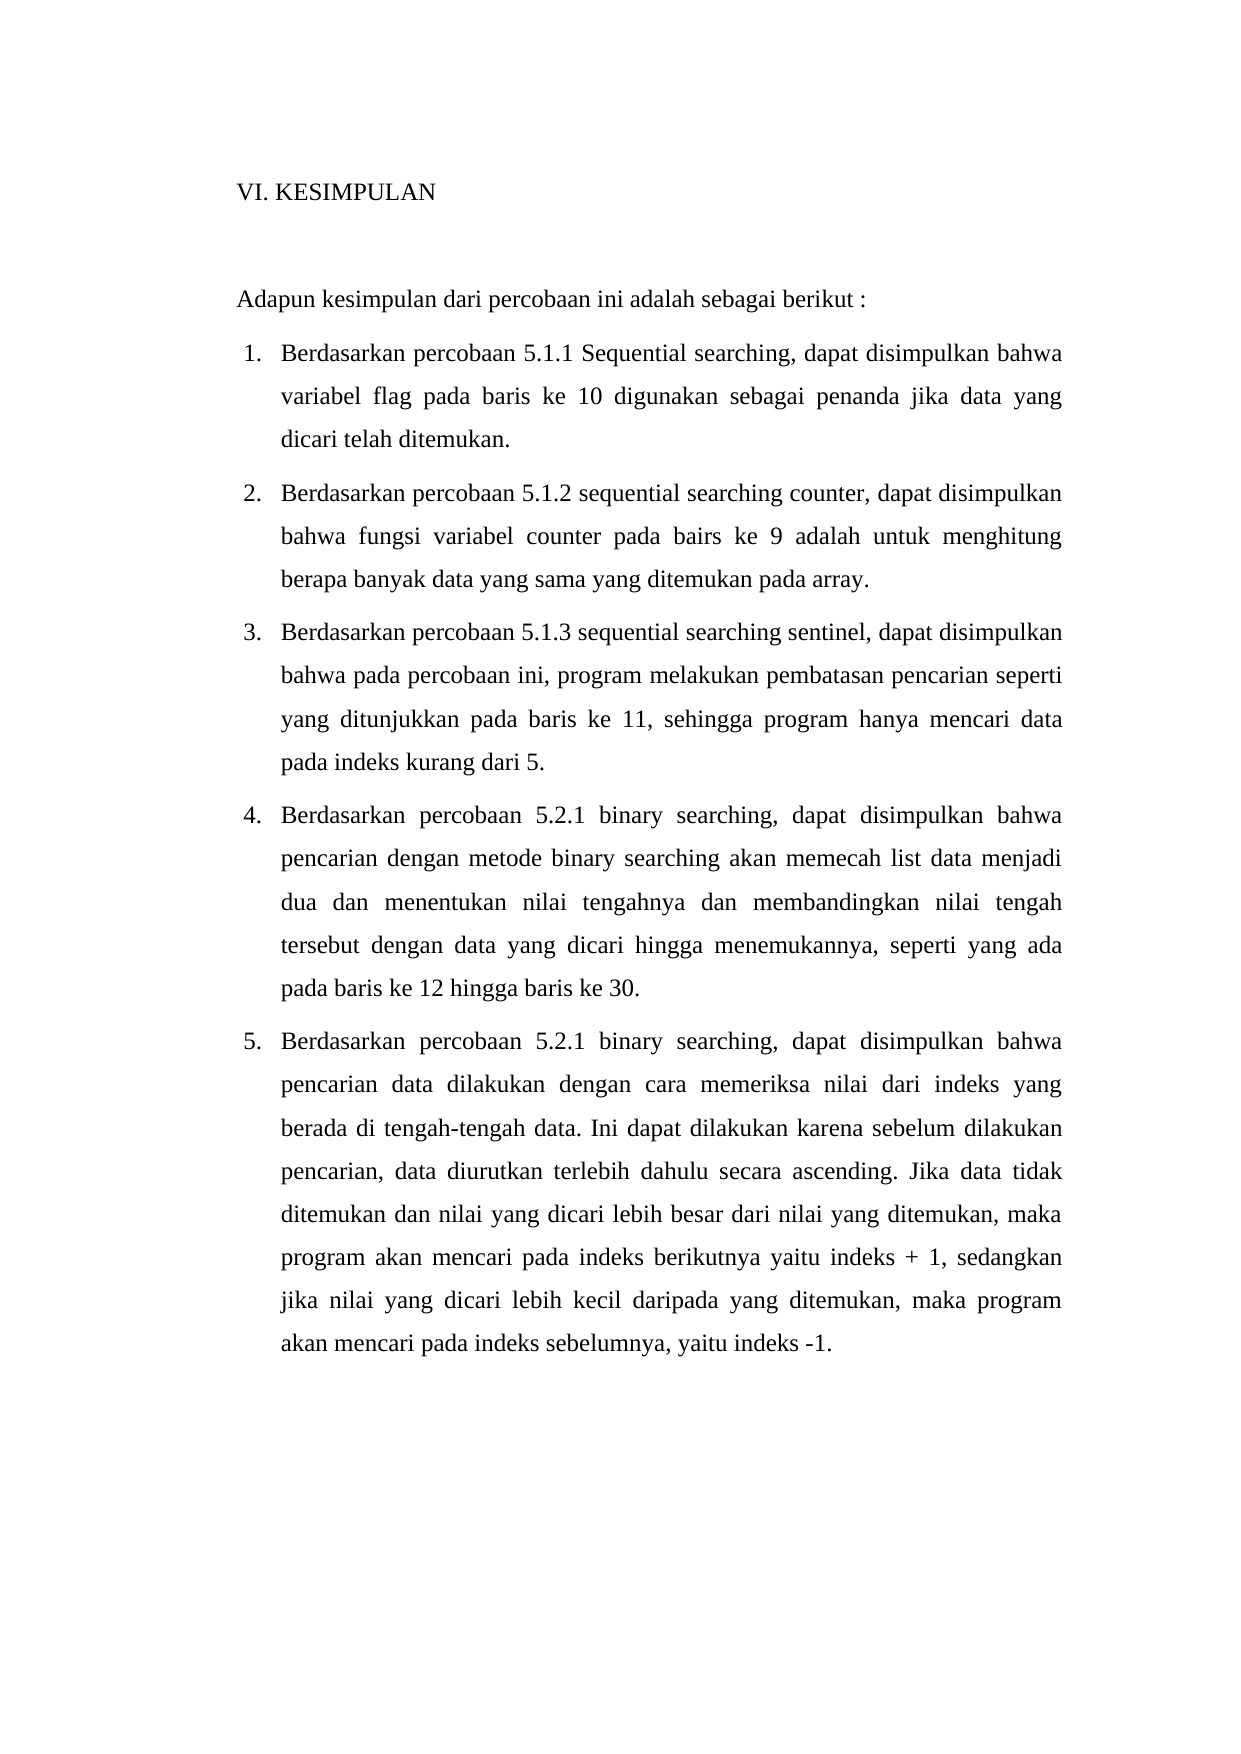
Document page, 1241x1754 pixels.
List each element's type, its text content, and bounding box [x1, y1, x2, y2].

list Berdasarkan percobaan 5.2.1 binary searching, dapat disimpulkan bahwa pencarian dengan metode binary searching akan memecah list data menjadi dua dan menentukan nilai tengahnya dan membandingkan nilai tengah tersebut dengan data yang dicari hingga menemukannya, seperti yang ada pada baris ke 12 hingga baris ke 30. [243, 800, 1063, 1002]
list Berdasarkan percobaan 5.1.2 sequential searching counter, dapat disimpulkan bahwa fungsi variabel counter pada bairs ke 9 adalah untuk menghitung berapa banyak data yang sama yang ditemukan pada array. [243, 478, 1063, 593]
list Berdasarkan percobaan 5.2.1 binary searching, dapat disimpulkan bahwa pencarian data dilakukan dengan cara memeriksa nilai dari indeks yang berada di tengah-tengah data. Ini dapat dilakukan karena sebelum dilakukan pencarian, data diurutkan terlebih dahulu secara ascending. Jika data tidak ditemukan dan nilai yang dicari lebih besar dari nilai yang ditemukan, maka program akan mencari pada indeks berikutnya yaitu indeks + 1, sedangkan jika nilai yang dicari lebih kecil daripada yang ditemukan, maka program akan mencari pada indeks sebelumnya, yaitu indeks -1. [243, 1026, 1063, 1357]
list Berdasarkan percobaan 5.1.3 sequential searching sentinel, dapat disimpulkan bahwa pada percobaan ini, program melakukan pembatasan pencarian seperti yang ditunjukkan pada baris ke 11, sehingga program hanya mencari data pada indeks kurang dari 5. [243, 617, 1063, 776]
text VI. KESIMPULAN [236, 177, 1063, 206]
list Berdasarkan percobaan 5.1.1 Sequential searching, dapat disimpulkan bahwa variabel flag pada baris ke 10 digunakan sebagai penanda jika data yang dicari telah ditemukan. [243, 338, 1063, 453]
list Adapun kesimpulan dari percobaan ini adalah sebagai berikut : [236, 284, 1063, 313]
